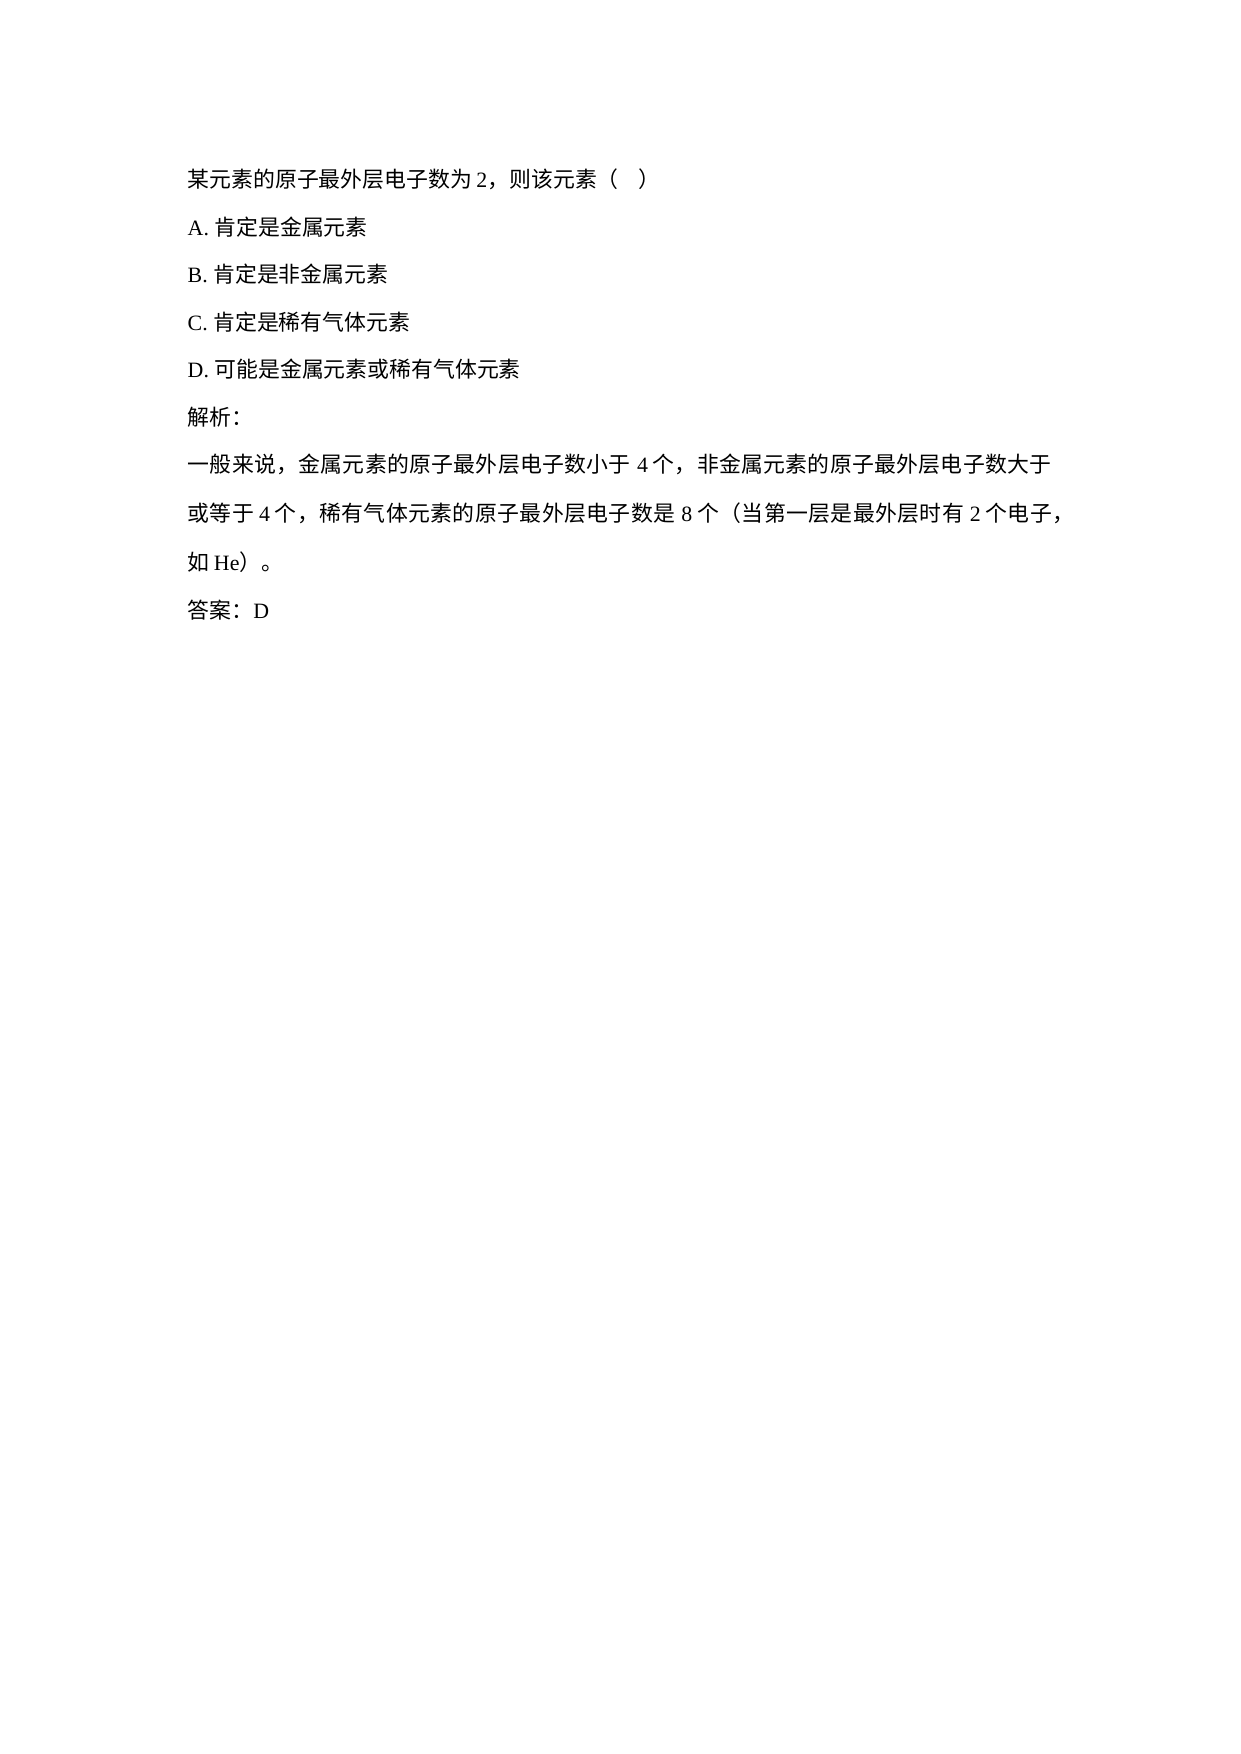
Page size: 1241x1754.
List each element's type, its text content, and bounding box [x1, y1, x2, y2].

text D. 可能是金属元素或稀有气体元素 [187, 352, 1053, 384]
text 某元素的原子最外层电子数为2，则该元素（ ） [187, 162, 1053, 194]
text C. 肯定是稀有气体元素 [187, 304, 1053, 336]
text 答案：D [187, 593, 1053, 625]
text B. 肯定是非金属元素 [187, 257, 1053, 289]
text 解析： [187, 399, 1053, 431]
text 一般来说，金属元素的原子最外层电子数小于4个，非金属元素的原子最外层电子数大于或等于4个，稀有气体元素的原子最外层电子数是8个（当第一层是最外层时有2个电子，如He）。 [187, 447, 1053, 577]
text A. 肯定是金属元素 [187, 209, 1053, 241]
